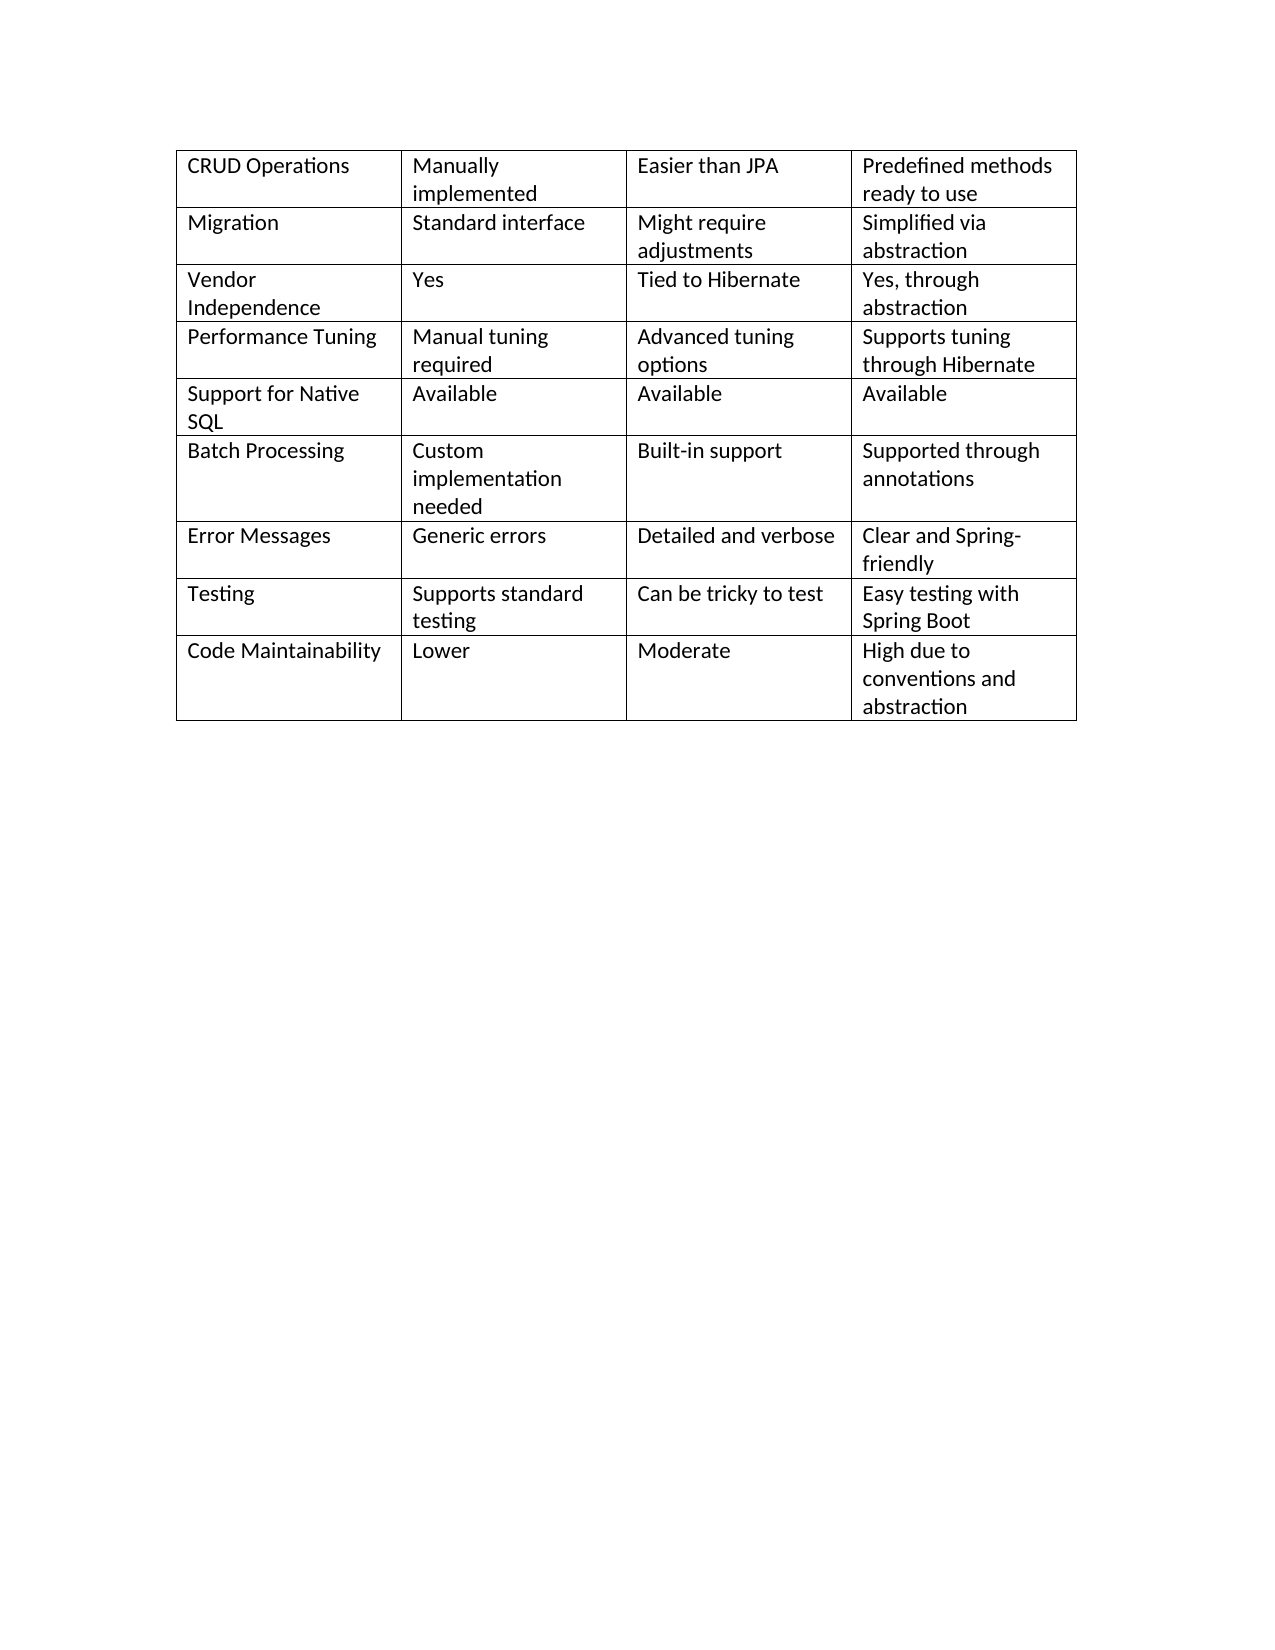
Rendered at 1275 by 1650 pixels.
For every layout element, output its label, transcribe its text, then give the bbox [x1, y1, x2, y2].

table_cell Simplified via abstraction [852, 208, 1076, 264]
table_cell Built-in support [627, 436, 851, 521]
table_cell Predefined methods ready to use [852, 151, 1076, 207]
table_cell Can be tricky to test [627, 579, 851, 635]
table_cell Detailed and verbose [627, 522, 851, 578]
table_cell Migration [177, 208, 401, 264]
table_cell Standard interface [402, 208, 626, 264]
table_cell Yes, through abstraction [852, 265, 1076, 321]
table_cell Support for Native SQL [177, 379, 401, 435]
table_cell Manual tuning required [402, 322, 626, 378]
table_cell CRUD Operations [177, 151, 401, 207]
table_cell Supports standard testing [402, 579, 626, 635]
table_cell Yes [402, 265, 626, 321]
table_cell Lower [402, 636, 626, 720]
table_cell Tied to Hibernate [627, 265, 851, 321]
table_cell Advanced tuning options [627, 322, 851, 378]
table_cell Available [627, 379, 851, 435]
table_cell High due to conventions and abstraction [852, 636, 1076, 720]
table_cell Available [852, 379, 1076, 435]
table_cell Code Maintainability [177, 636, 401, 720]
table_cell Clear and Spring-friendly [852, 522, 1076, 578]
table_cell Testing [177, 579, 401, 635]
table_cell Vendor Independence [177, 265, 401, 321]
table_cell Manually implemented [402, 151, 626, 207]
table_cell Error Messages [177, 522, 401, 578]
table_cell Supported through annotations [852, 436, 1076, 521]
table_cell Available [402, 379, 626, 435]
table_cell Supports tuning through Hibernate [852, 322, 1076, 378]
table_cell Custom implementation needed [402, 436, 626, 521]
table_cell Performance Tuning [177, 322, 401, 378]
table_cell Generic errors [402, 522, 626, 578]
table_cell Easier than JPA [627, 151, 851, 207]
table_cell Easy testing with Spring Boot [852, 579, 1076, 635]
table_cell Moderate [627, 636, 851, 720]
table_cell Batch Processing [177, 436, 401, 521]
table_cell Might require adjustments [627, 208, 851, 264]
